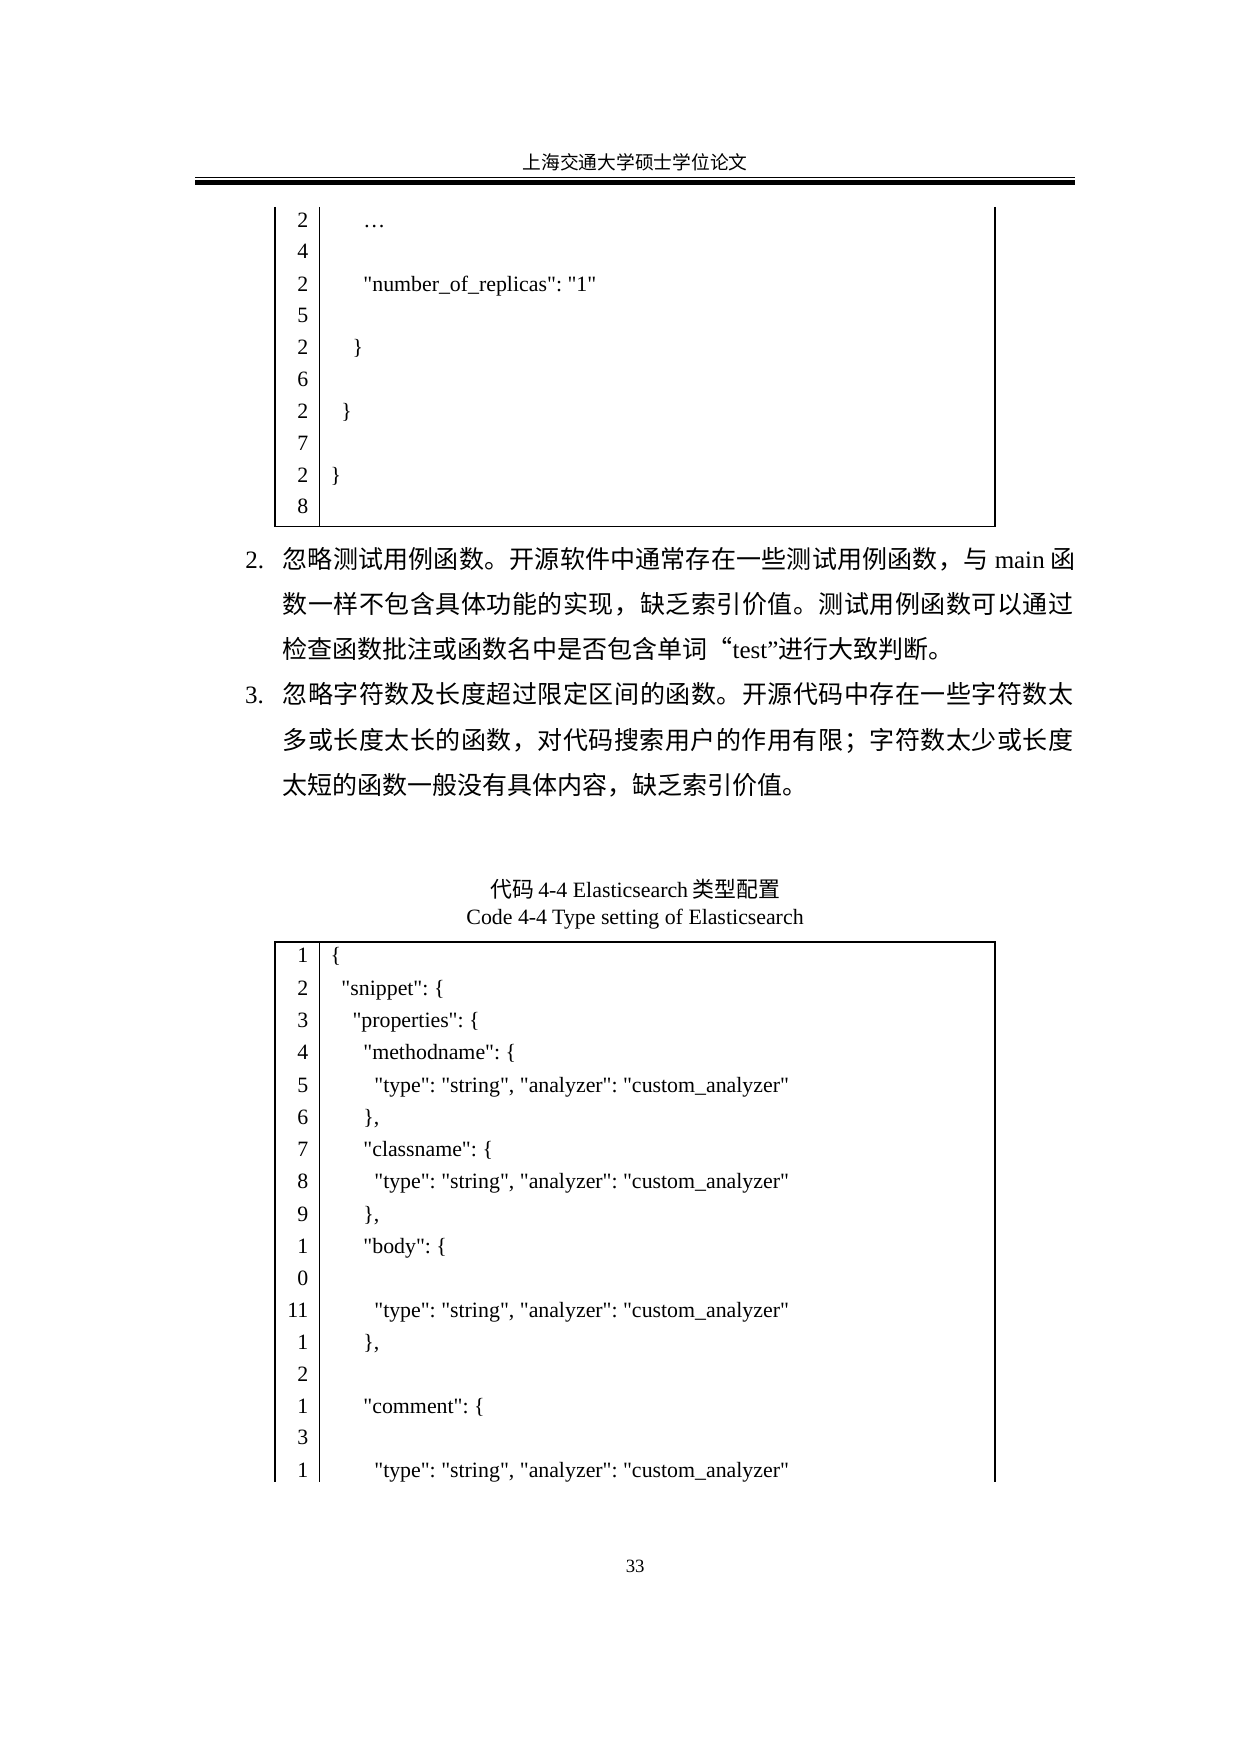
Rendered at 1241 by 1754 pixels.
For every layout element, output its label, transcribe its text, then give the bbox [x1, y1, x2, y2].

table_cell } [320, 334, 994, 398]
table_cell "number_of_replicas": "1" [320, 271, 994, 334]
table_cell }, [320, 1329, 994, 1393]
table_cell "type": "string", "analyzer": "custom_analyzer" [320, 1297, 994, 1329]
table_cell 24 [276, 207, 319, 271]
table_cell 3 [276, 1007, 319, 1039]
text Code 4-4 Type setting of Elasticsearch [195, 904, 1075, 929]
table_cell "type": "string", "analyzer": "custom_analyzer" [320, 1072, 994, 1104]
table_cell } [320, 398, 994, 462]
table_cell "body": { [320, 1233, 994, 1297]
table_cell 6 [276, 1104, 319, 1136]
table_cell 26 [276, 334, 319, 398]
table_cell … [320, 207, 994, 271]
table_header 1 [276, 943, 319, 975]
table_cell }, [320, 1201, 994, 1233]
table_cell 4 [276, 1039, 319, 1072]
table_cell 10 [276, 1233, 319, 1297]
table_cell 8 [276, 1169, 319, 1201]
table_cell }, [320, 1104, 994, 1136]
table_cell 12 [276, 1329, 319, 1393]
table_cell "properties": { [320, 1007, 994, 1039]
table_cell 5 [276, 1072, 319, 1104]
text 代码4-4 Elasticsearch类型配置 [195, 872, 1075, 904]
table_cell "type": "string", "analyzer": "custom_analyzer" [320, 1457, 994, 1482]
table_cell 25 [276, 271, 319, 334]
table_cell 11 [276, 1297, 319, 1329]
table_cell "comment": { [320, 1393, 994, 1457]
table_cell 2 [276, 975, 319, 1007]
table_header { [320, 943, 994, 975]
table_cell "classname": { [320, 1136, 994, 1168]
table_cell 14 [276, 1457, 319, 1482]
table_cell 28 [276, 462, 319, 526]
table_cell "type": "string", "analyzer": "custom_analyzer" [320, 1169, 994, 1201]
list 忽略字符数及长度超过限定区间的函数。开源代码中存在一些字符数太多或长度太长的函数，对代码搜索用户的作用有限；字符数太少或长度太短的函数一般没有具体内容，缺乏索引价值。 [245, 675, 1075, 802]
table_cell } [320, 462, 994, 526]
table_cell "methodname": { [320, 1039, 994, 1072]
table_cell 9 [276, 1201, 319, 1233]
table_cell 27 [276, 398, 319, 462]
table_cell "snippet": { [320, 975, 994, 1007]
table_cell 13 [276, 1393, 319, 1457]
list 忽略测试用例函数。开源软件中通常存在一些测试用例函数，与main函数一样不包含具体功能的实现，缺乏索引价值。测试用例函数可以通过检查函数批注或函数名中是否包含单词“test”进行大致判断。 [245, 539, 1075, 666]
table_cell 7 [276, 1136, 319, 1168]
